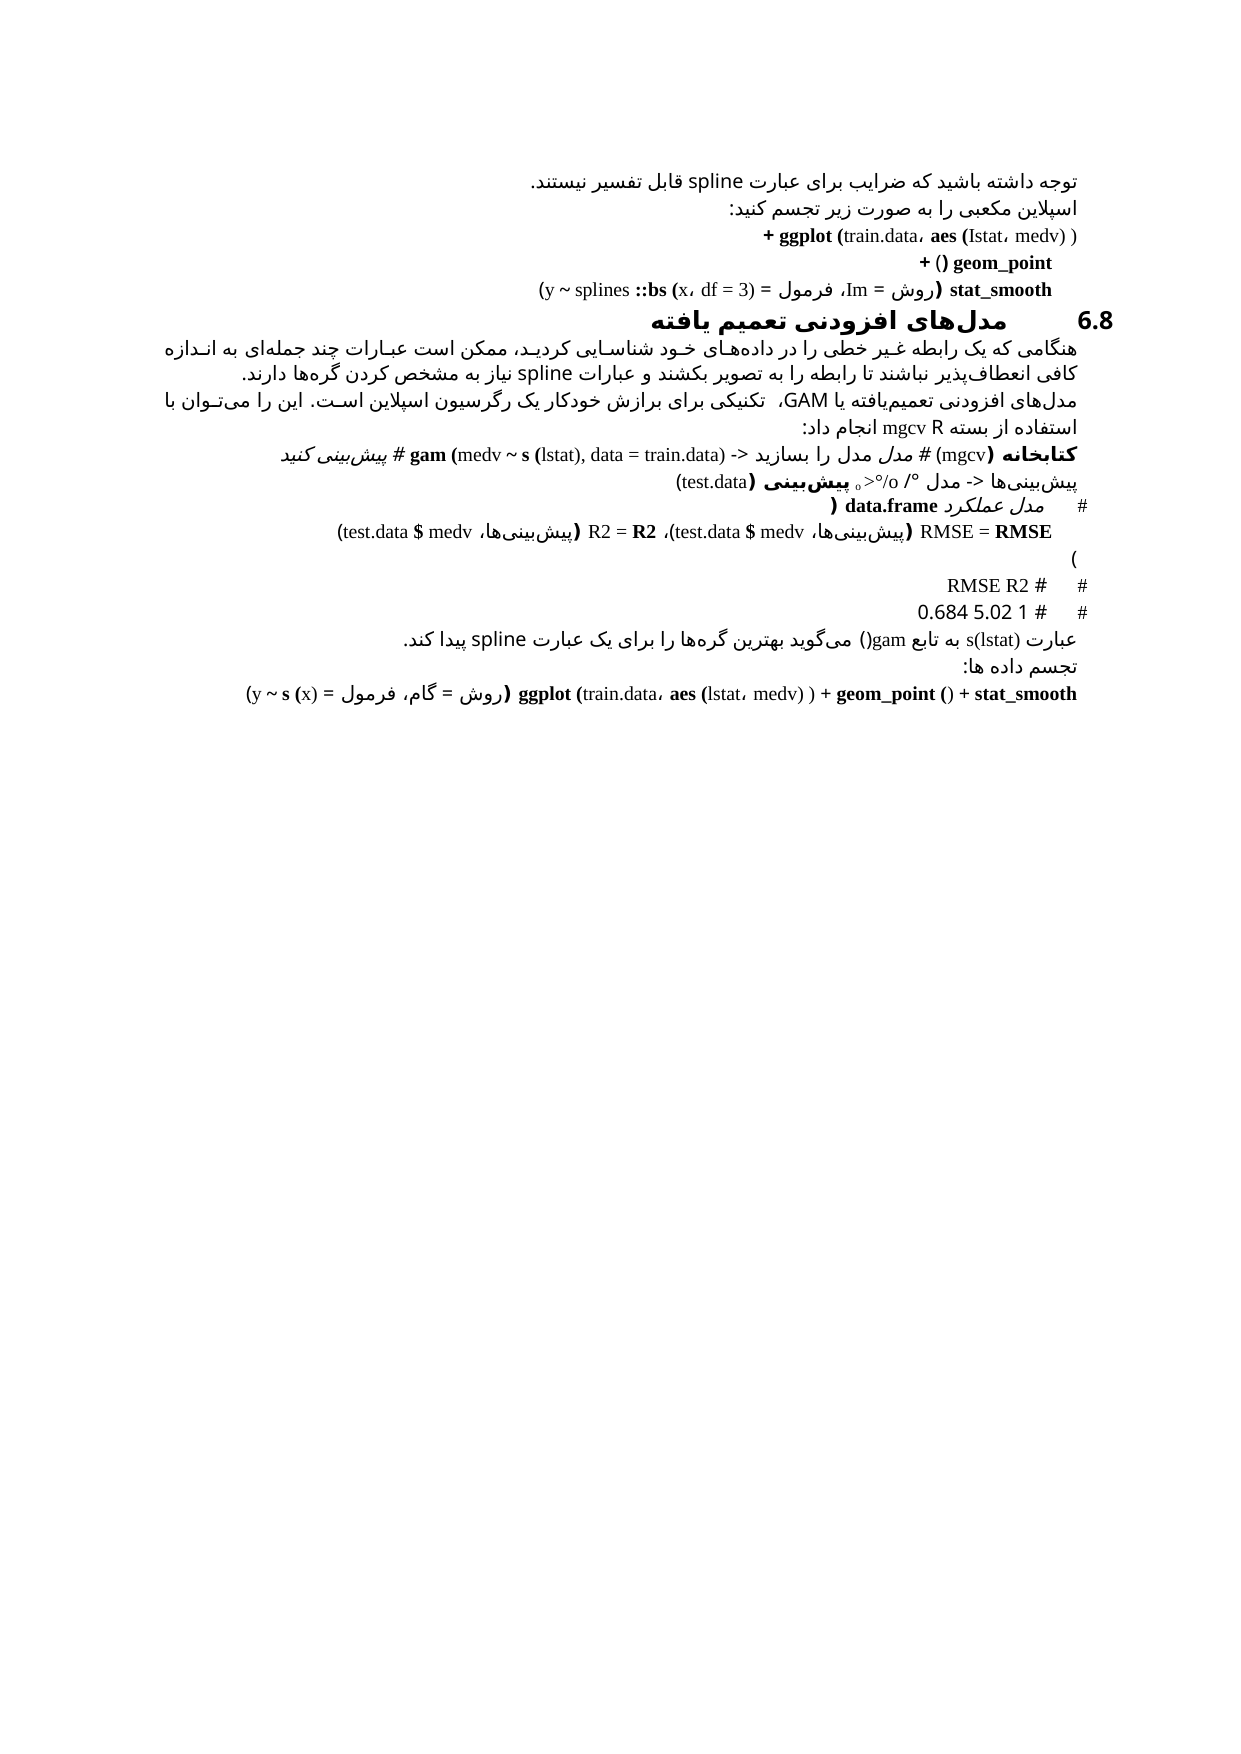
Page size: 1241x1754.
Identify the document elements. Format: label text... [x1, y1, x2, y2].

text اسپلاین مکعبی را به صورت زیر تجسم کنید: [164, 194, 1077, 222]
text ggplot (train.data، aes (Istat، medv) ) + [164, 222, 1077, 248]
text RMSE = RMSE (پیش‌بینی‌ها، test.data $ medv)، R2 = R2 (پیش‌بینی‌ها، test.data $ medv) [164, 518, 1052, 544]
text توجه داشته باشید که ضرایب برای عبارت spline قابل تفسیر نیستند. [164, 168, 1077, 194]
text stat_smooth (روش = Im، فرمول = y ~ splines ::bs (x، df = 3)) [164, 276, 1077, 302]
text geom_point () + [164, 248, 1077, 276]
list # 1 5.02 0.684 [164, 598, 1077, 626]
text هنگامی که یک رابطه غیر خطی را در داده‌های خود شناسایی کردید، ممکن است عبارات چند جمله‌ای به اندازه کافی انعطاف‌پذیر نباشند تا رابطه را به تصویر بکشند و عبارات spline نیاز به مشخص کردن گره‌ها دارند. [164, 337, 1077, 387]
text ggplot (train.data، aes (lstat، medv) ) + geom_point () + stat_smooth (روش = گام، فرمول = y ~ s (x)) [164, 679, 1077, 706]
text عبارت s(lstat) به تابع gam() می‌گوید بهترین گره‌ها را برای یک عبارت spline پیدا کند. [164, 626, 1077, 652]
list # RMSE R2 [164, 572, 1077, 598]
list مدل عملکرد data.frame ( [164, 494, 1077, 518]
text پیش‌بینی‌ها <- مدل °/ o >°/o پیش‌بینی (test.data) [164, 467, 1077, 494]
text ) [164, 544, 1077, 572]
text تجسم داده ها: [164, 652, 1077, 679]
text کتابخانه (mgcv) # مدل مدل را بسازید <- gam (medv ~ s (lstat), data = train.data) # پیش‌بینی کنید [164, 441, 1077, 467]
subtitle مدل‌های افزودنی تعمیم یافته [164, 302, 1077, 337]
text مدل‌های افزودنی تعمیم‌یافته یا GAM، تکنیکی برای برازش خودکار یک رگرسیون اسپلاین است. این را می‌توان با استفاده از بسته mgcv R انجام داد: [164, 387, 1077, 441]
